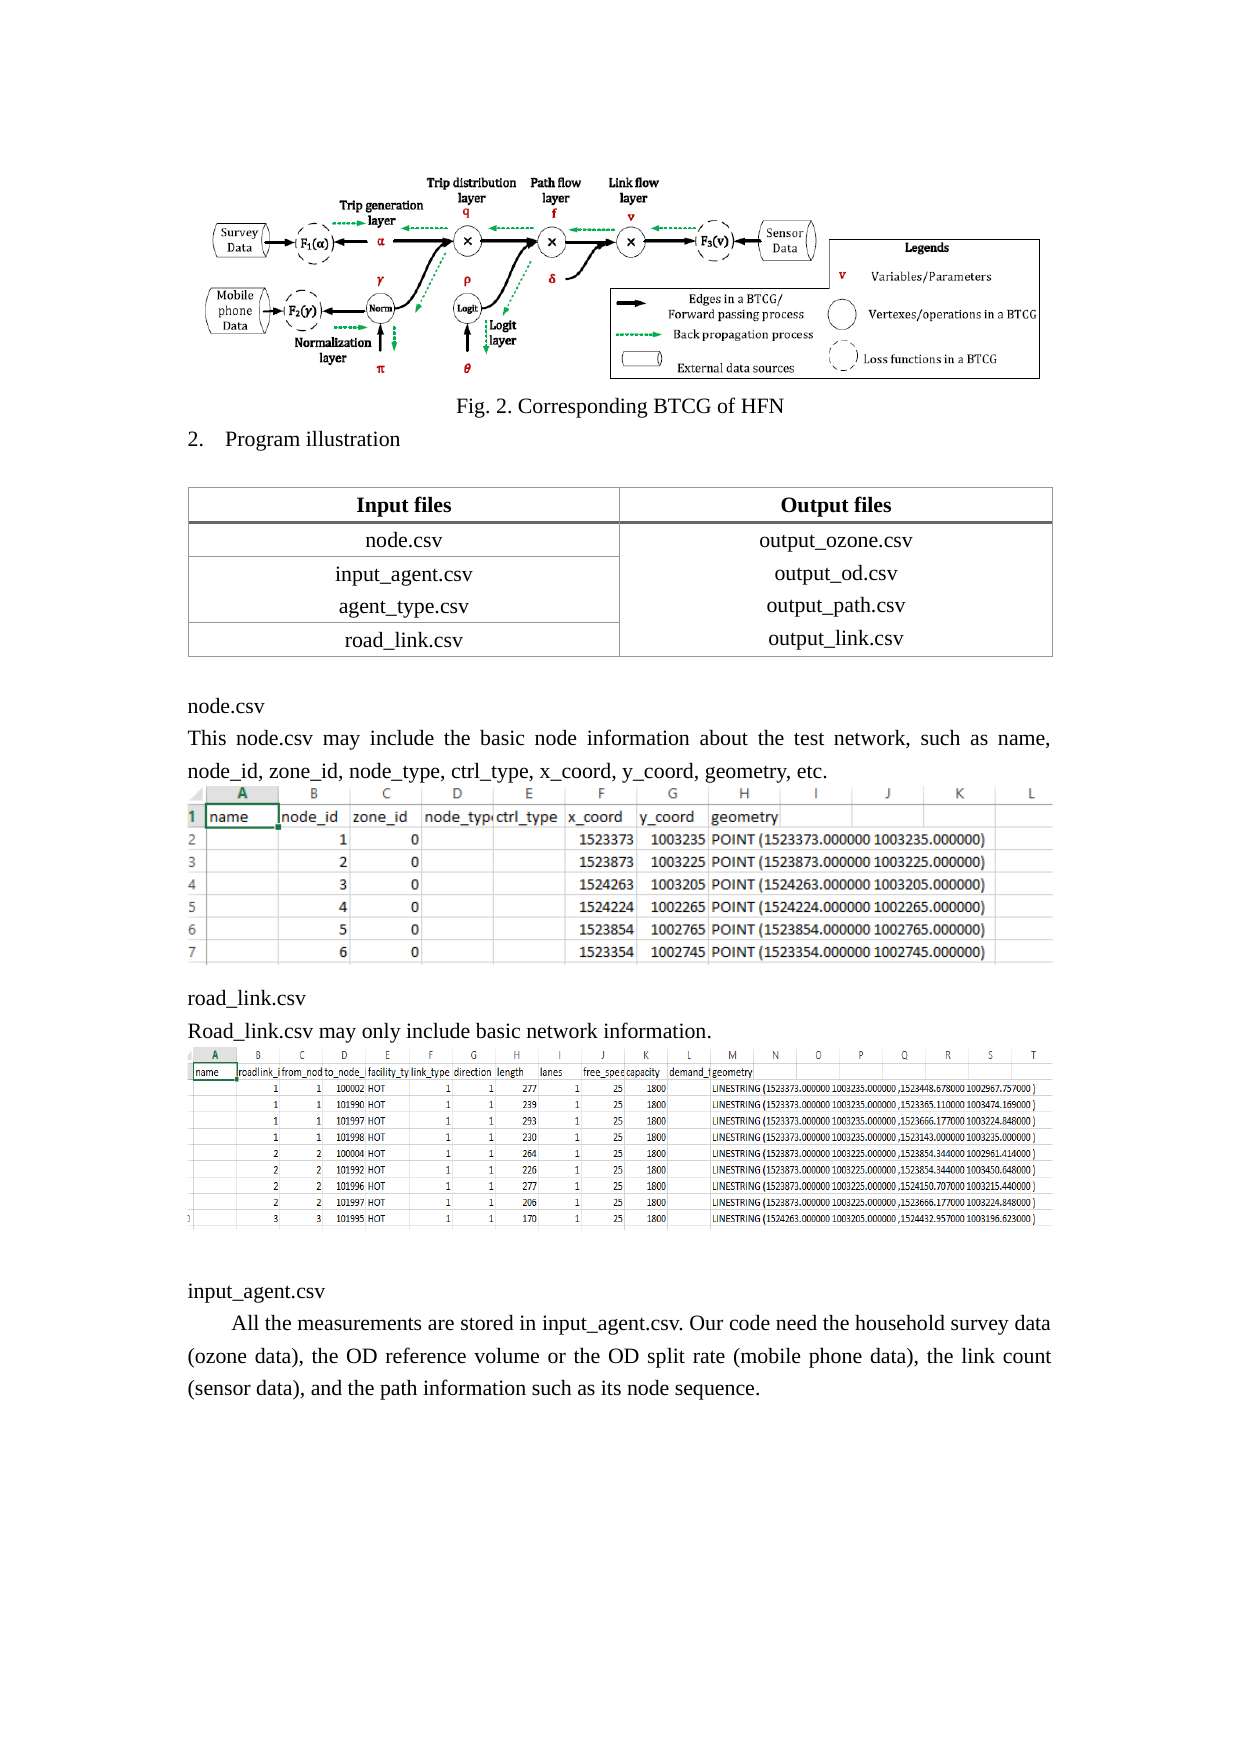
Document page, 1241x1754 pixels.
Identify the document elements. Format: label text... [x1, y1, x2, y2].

table_header Input files [189, 488, 619, 521]
table_cell output_ozone.csv output_od.csv output_path.csv output_link.csv [620, 524, 1052, 656]
picture [187, 162, 1053, 382]
table_cell node.csv [189, 524, 619, 556]
text input_agent.csv [187, 1274, 1053, 1307]
text Road_link.csv may only include basic network information. [187, 1014, 1053, 1046]
text road_link.csv [187, 982, 1053, 1014]
table_cell road_link.csv [189, 623, 619, 656]
text Fig. 2. Corresponding BTCG of HFN [187, 389, 1053, 422]
list Program illustration [187, 422, 1053, 454]
text All the measurements are stored in input_agent.csv. Our code need the household survey data (ozone data), the OD reference volume or the OD split rate (mobile phone data), the link count (sensor data), and the path information such as its node sequence. [187, 1307, 1053, 1404]
table_header Output files [620, 488, 1052, 521]
picture [187, 1046, 1053, 1230]
text node.csv [187, 689, 1053, 722]
table_cell input_agent.csv agent_type.csv [189, 557, 619, 622]
text This node.csv may include the basic node information about the test network, such as name, node_id, zone_id, node_type, ctrl_type, x_coord, y_coord, geometry, etc. [187, 722, 1053, 786]
picture [187, 786, 1053, 965]
